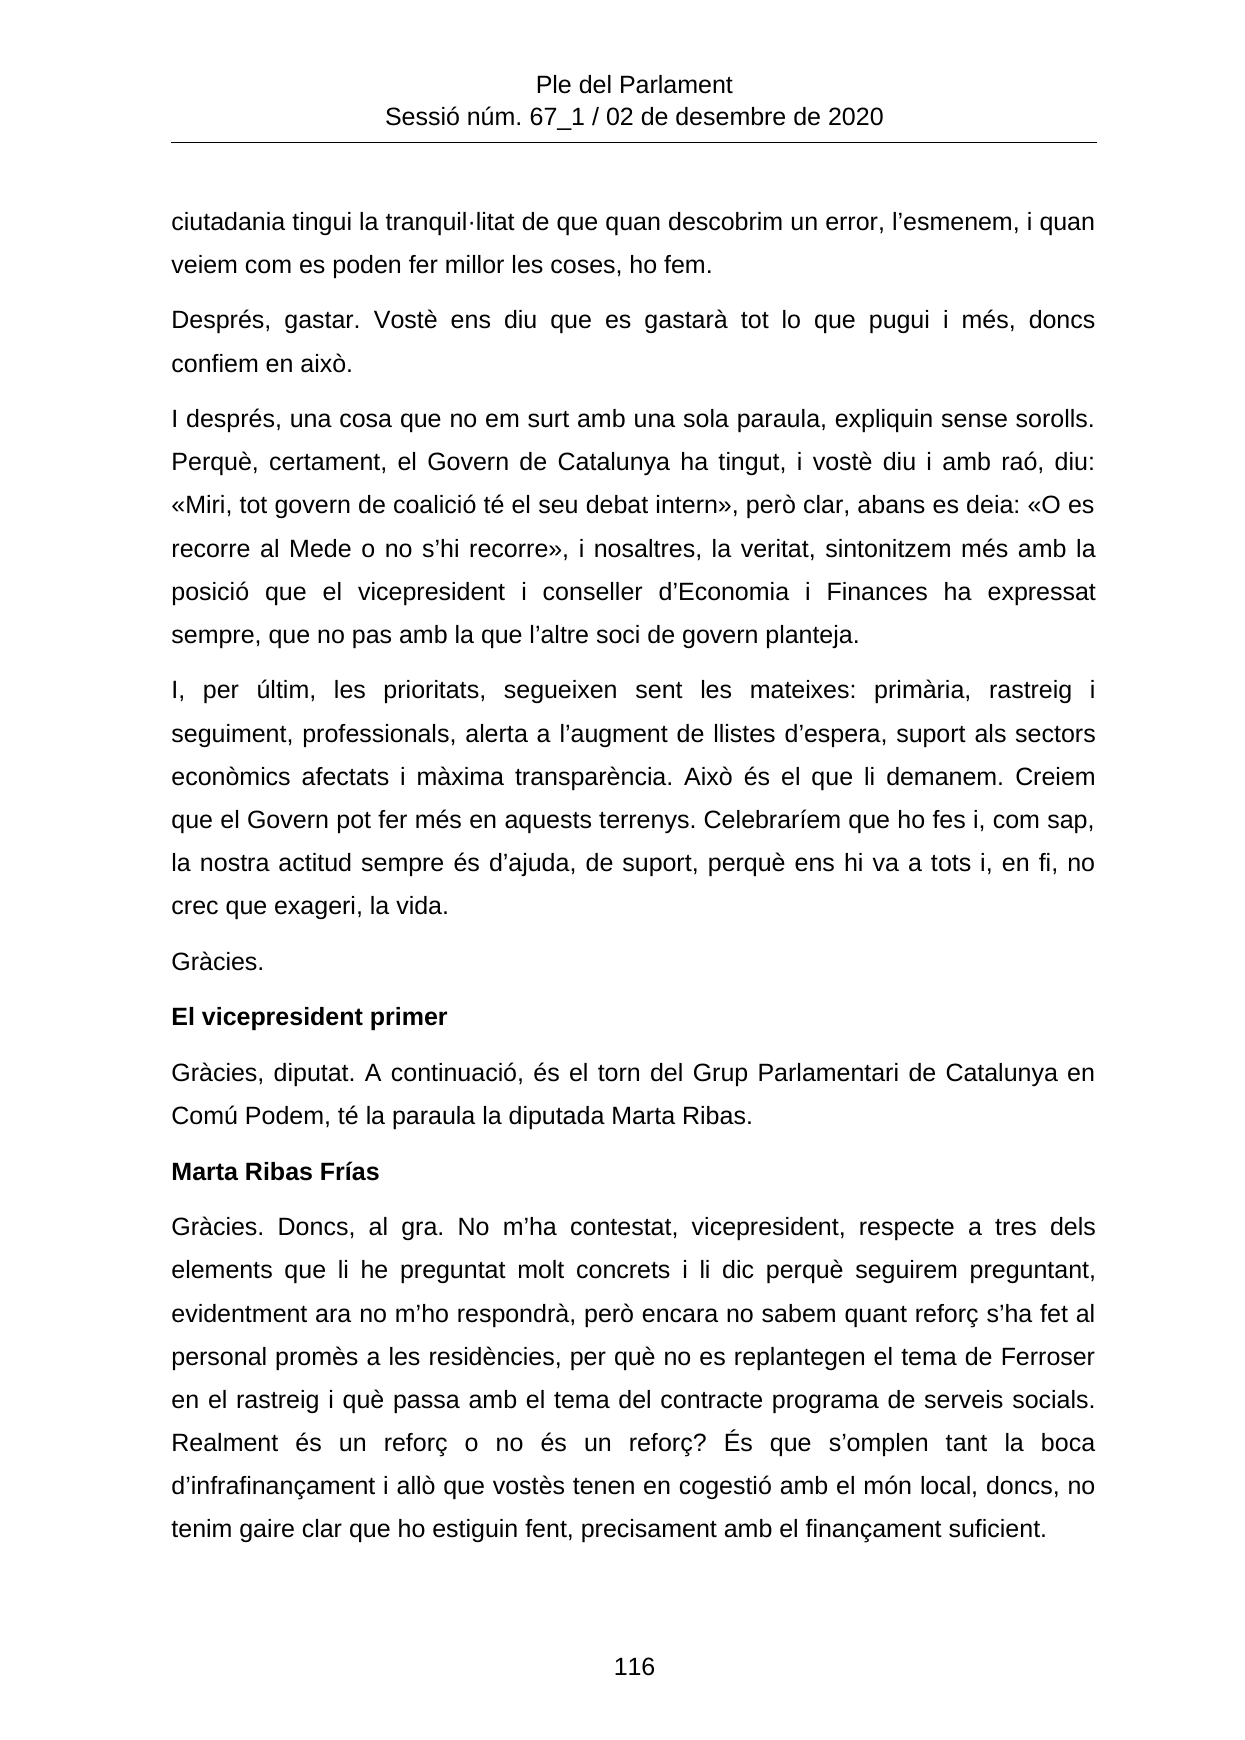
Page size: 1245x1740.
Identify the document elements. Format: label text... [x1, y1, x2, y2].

text Després, gastar. Vostè ens diu que es gastarà tot lo que pugui i més, doncs confiem en això. [171, 306, 1097, 377]
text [171, 207, 1097, 279]
text Marta Ribas Frías [171, 1157, 1097, 1186]
text Gràcies, diputat. A continuació, és el torn del Grup Parlamentari de Catalunya en Comú Podem, té la paraula la diputada Marta Ribas. [171, 1058, 1097, 1130]
text I després, una cosa que no em surt amb una sola paraula, expliquin sense sorolls. Perquè, certament, el Govern de Catalunya ha tingut, i vostè diu i amb raó, diu: «Miri, tot govern de coalició té el seu debat intern», però clar, abans es deia: «O es recorre al Mede o no s’hi recorre», i nosaltres, la veritat, sintonitzem més amb la posició que el vicepresident i conseller d’Economia i Finances ha expressat sempre, que no pas amb la que l’altre soci de govern planteja. [171, 404, 1097, 649]
text Gràcies. Doncs, al gra. No m’ha contestat, vicepresident, respecte a tres dels elements que li he preguntat molt concrets i li dic perquè seguirem preguntant, evidentment ara no m’ho respondrà, però encara no sabem quant reforç s’ha fet al personal promès a les residències, per què no es replantegen el tema de Ferroser en el rastreig i què passa amb el tema del contracte programa de serveis socials. Realment és un reforç o no és un reforç? És que s’omplen tant la boca d’infrafinançament i allò que vostès tenen en cogestió amb el món local, doncs, no tenim gaire clar que ho estiguin fent, precisament amb el finançament suficient. [171, 1212, 1097, 1543]
text I, per últim, les prioritats, segueixen sent les mateixes: primària, rastreig i seguiment, professionals, alerta a l’augment de llistes d’espera, suport als sectors econòmics afectats i màxima transparència. Això és el que li demanem. Creiem que el Govern pot fer més en aquests terrenys. Celebraríem que ho fes i, com sap, la nostra actitud sempre és d’ajuda, de suport, perquè ens hi va a tots i, en fi, no crec que exageri, la vida. [171, 676, 1097, 920]
text El vicepresident primer [171, 1002, 1097, 1031]
text Gràcies. [171, 947, 1097, 976]
